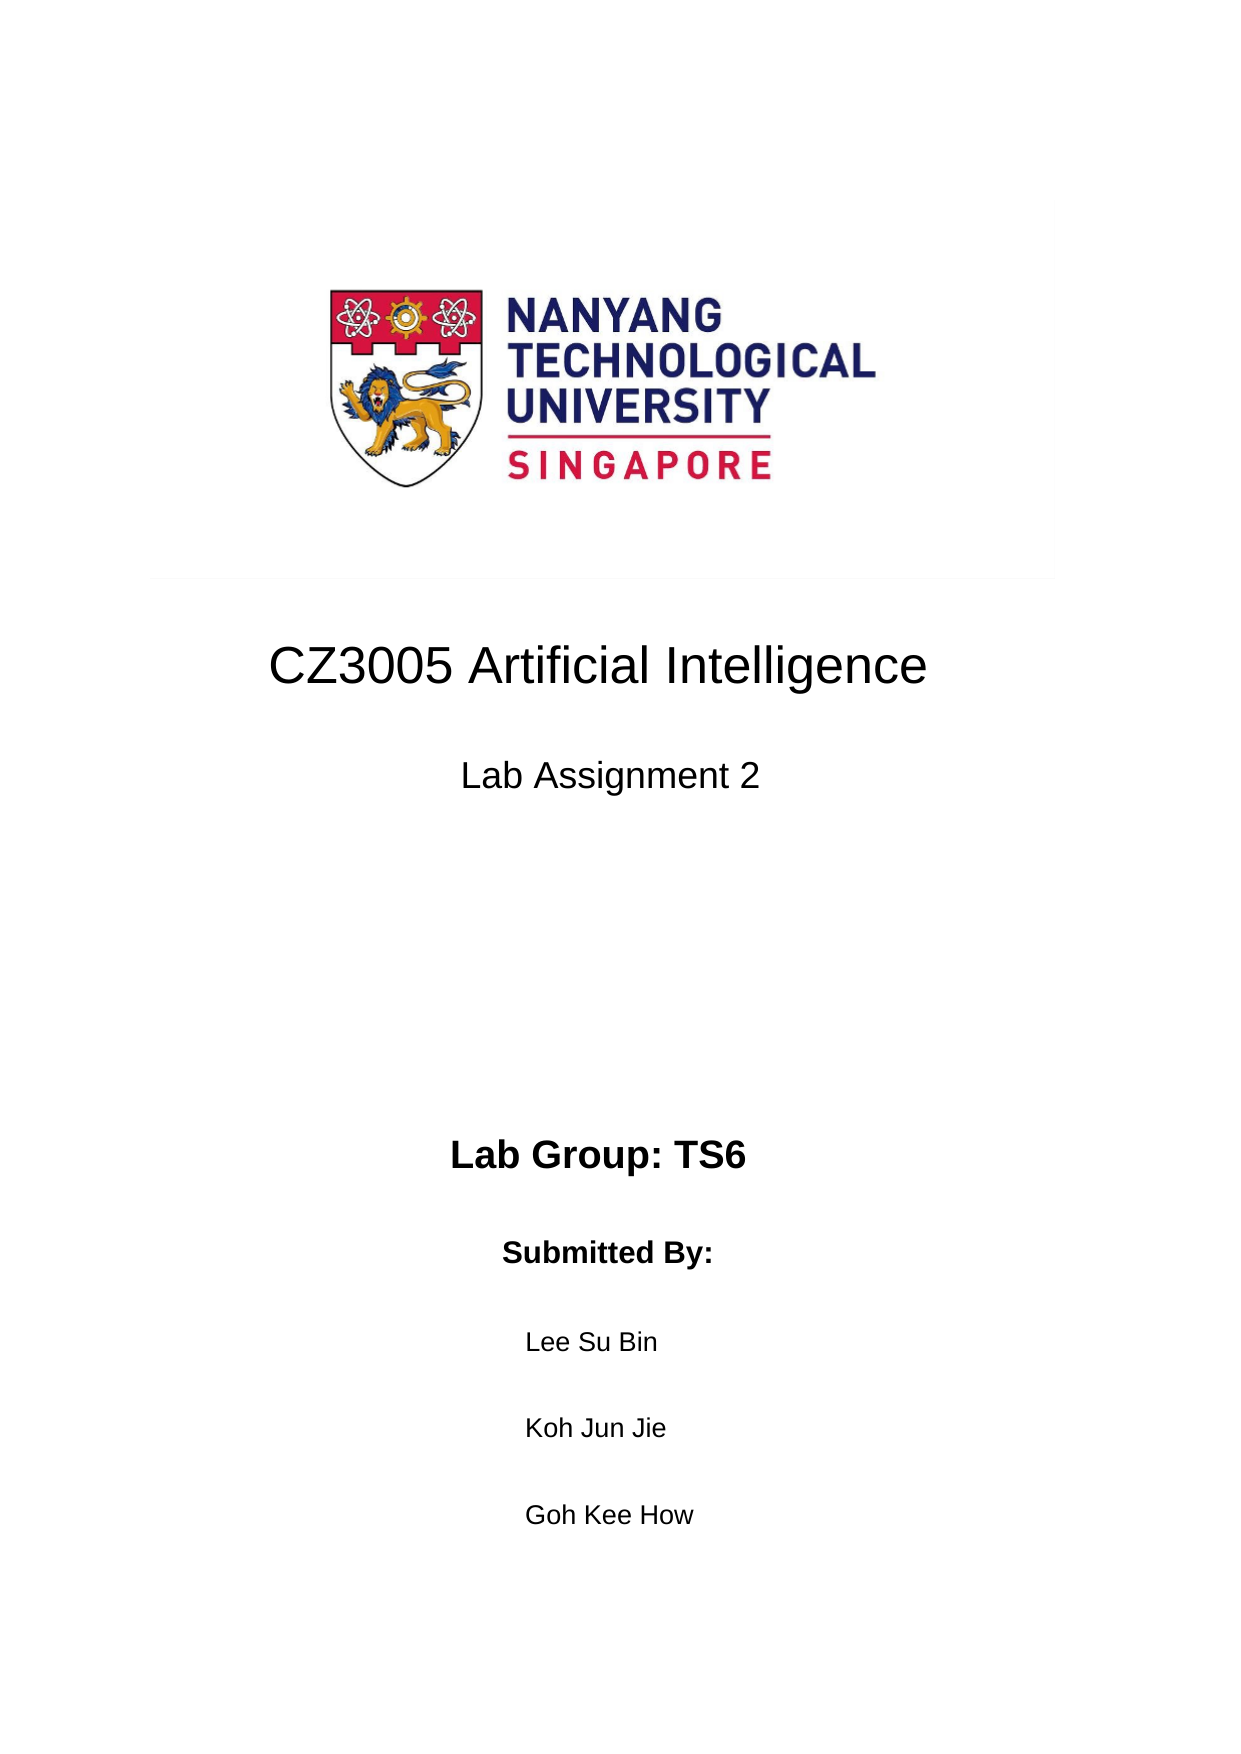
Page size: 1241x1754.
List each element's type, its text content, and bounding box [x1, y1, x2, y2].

text Goh Kee How [450, 1499, 948, 1530]
text Submitted By: [450, 1234, 948, 1271]
text Lab Group: TS6 [450, 1132, 948, 1177]
text CZ3005 Artificial Intelligence [150, 634, 948, 694]
picture [150, 200, 1056, 580]
text Koh Jun Jie [450, 1412, 948, 1444]
text Lab Assignment 2 [375, 754, 948, 797]
text Lee Su Bin [450, 1326, 948, 1357]
